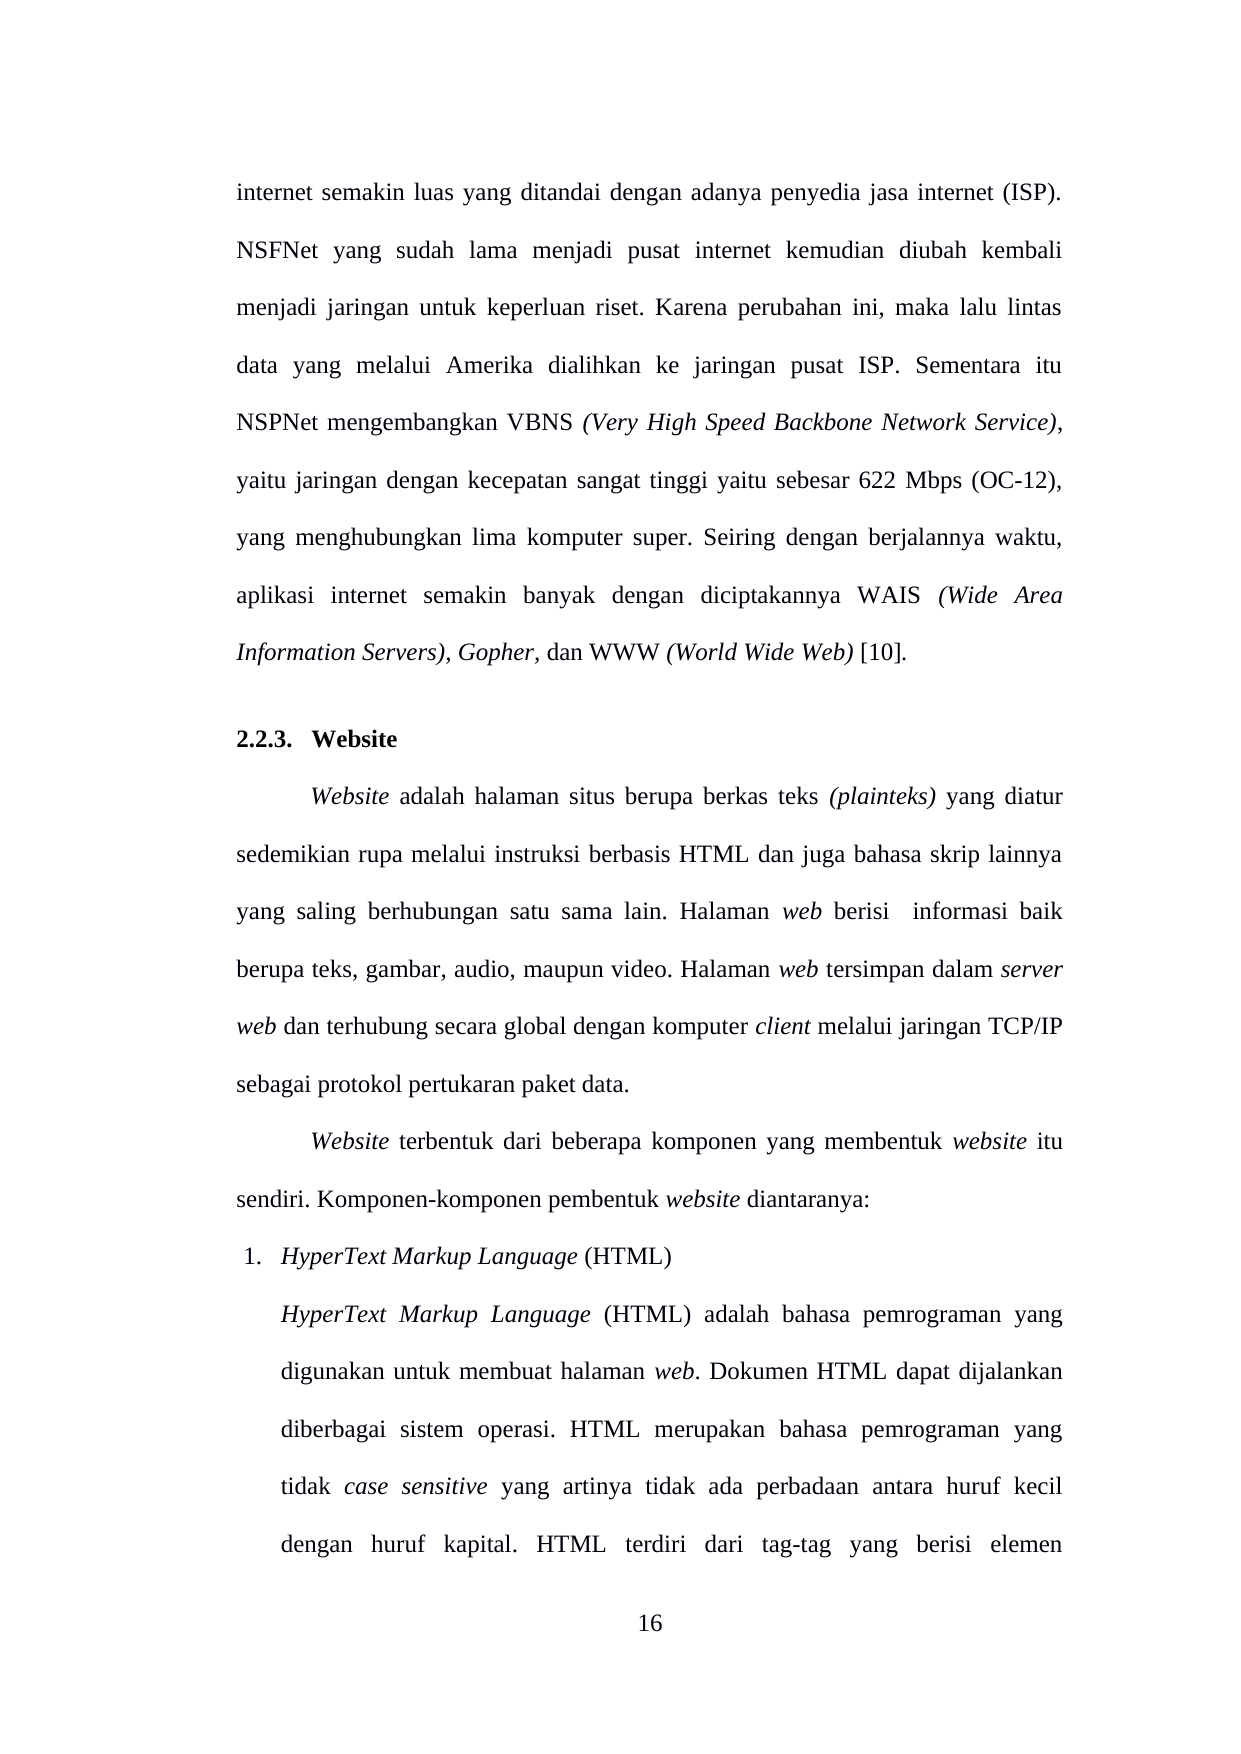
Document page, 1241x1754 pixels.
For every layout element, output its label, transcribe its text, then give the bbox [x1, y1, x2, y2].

subtitle Website [236, 724, 1063, 753]
list HyperText Markup Language (HTML) [243, 1241, 1063, 1270]
text Website terbentuk dari beberapa komponen yang membentuk website itu sendiri. Komponen-komponen pembentuk website diantaranya: [236, 1126, 1063, 1213]
text Website adalah halaman situs berupa berkas teks (plainteks) yang diatur sedemikian rupa melalui instruksi berbasis HTML dan juga bahasa skrip lainnya yang saling berhubungan satu sama lain. Halaman web berisi informasi baik berupa teks, gambar, audio, maupun video. Halaman web tersimpan dalam server web dan terhubung secara global dengan komputer client melalui jaringan TCP/IP sebagai protokol pertukaran paket data. [236, 781, 1063, 1098]
